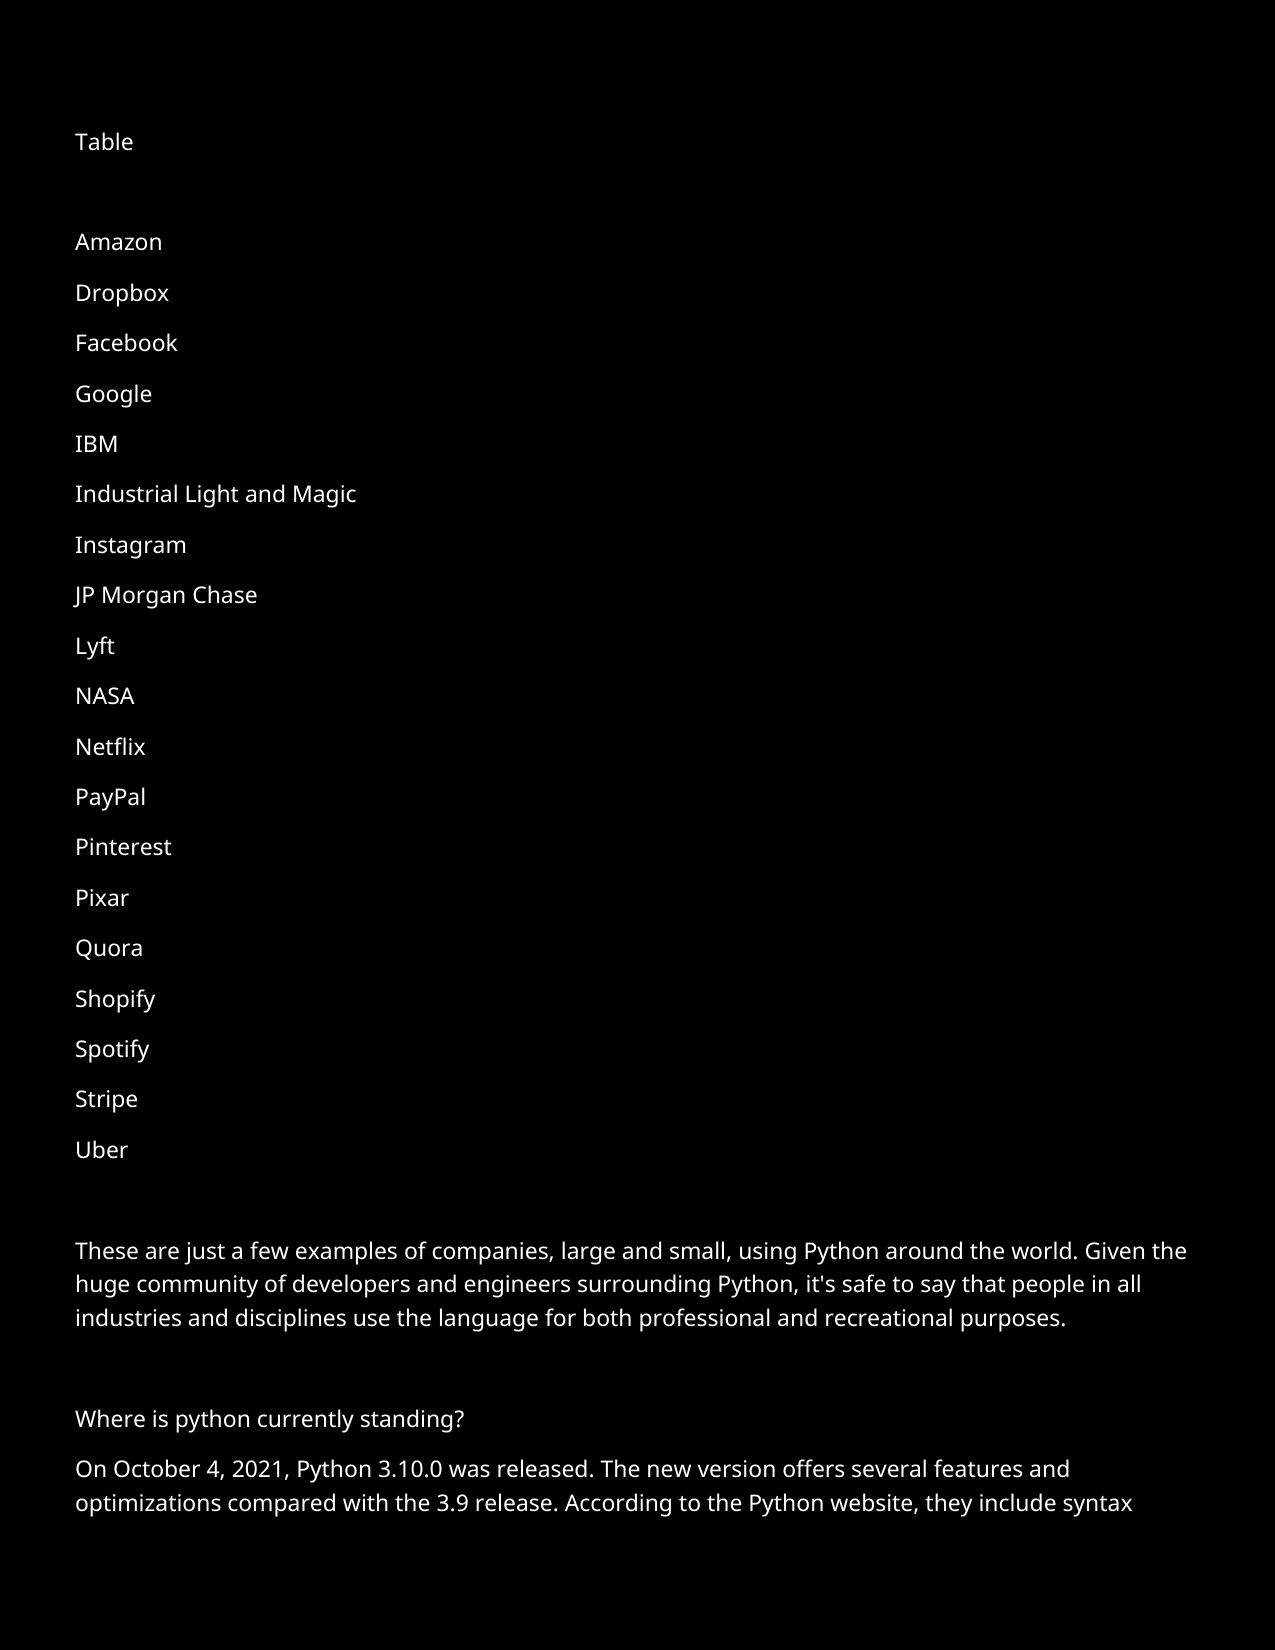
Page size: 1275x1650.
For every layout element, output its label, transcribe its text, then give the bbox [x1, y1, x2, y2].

text Industrial Light and Magic [75, 478, 1200, 509]
text Spotify [75, 1033, 1200, 1064]
text PayPal [75, 781, 1200, 812]
text Instagram [75, 529, 1200, 560]
text These are just a few examples of companies, large and small, using Python around the world. Given the huge community of developers and engineers surrounding Python, it's safe to say that people in all industries and disciplines use the language for both professional and recreational purposes. [75, 1234, 1200, 1333]
text Pixar [75, 882, 1200, 913]
text Google [75, 377, 1200, 409]
text NASA [75, 680, 1200, 711]
text Amazon [75, 226, 1200, 257]
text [75, 1453, 1200, 1518]
text Stripe [75, 1083, 1200, 1114]
text Quora [75, 932, 1200, 963]
text IBM [75, 428, 1200, 459]
text Table [75, 125, 1200, 157]
text JP Morgan Chase [75, 579, 1200, 610]
text Netflix [75, 730, 1200, 762]
text Pinterest [75, 831, 1200, 862]
text Facebook [75, 327, 1200, 358]
text Dropbox [75, 277, 1200, 308]
text Shopify [75, 982, 1200, 1014]
text Lyft [75, 629, 1200, 661]
text Where is python currently standing? [75, 1403, 1200, 1434]
text Uber [75, 1134, 1200, 1165]
